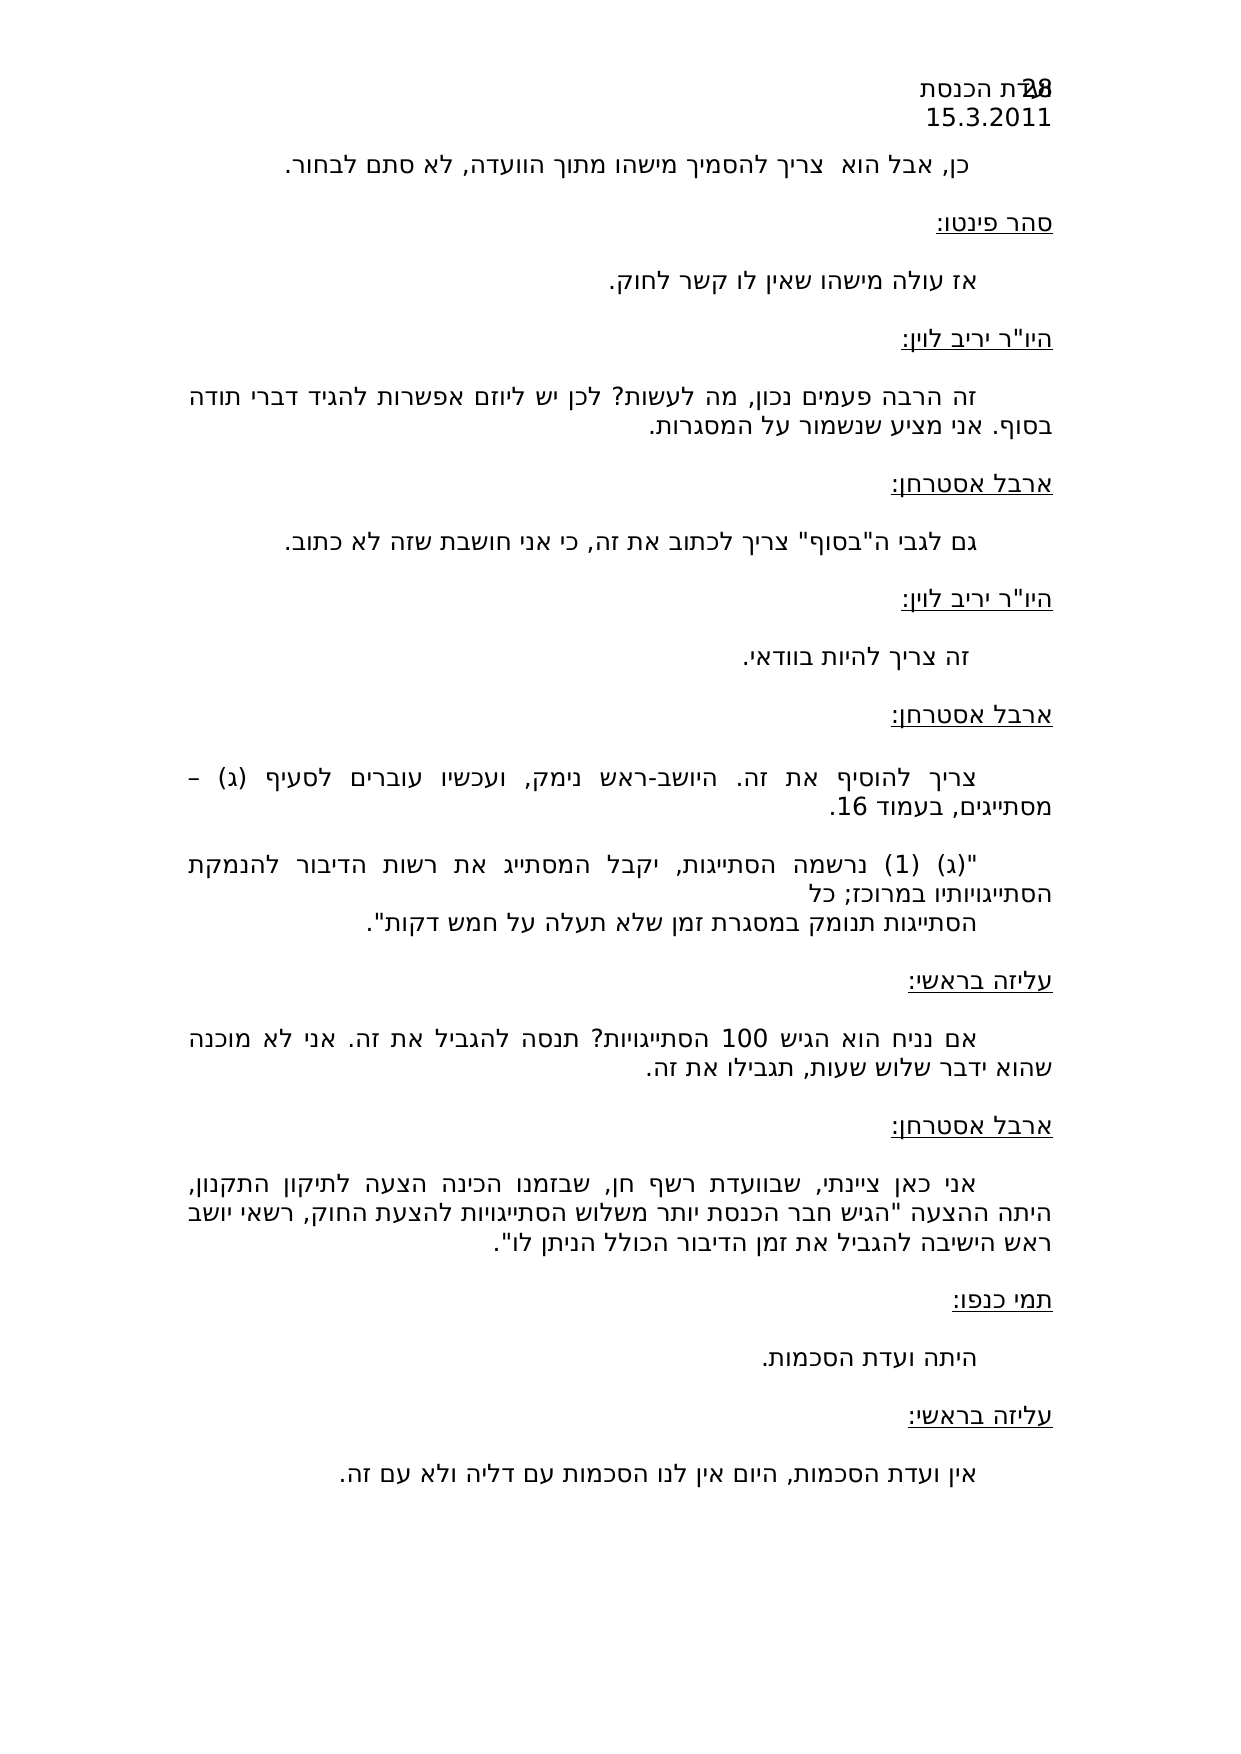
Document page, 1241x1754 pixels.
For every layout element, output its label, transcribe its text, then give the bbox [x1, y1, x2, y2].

text הסתייגות תנומק במסגרת זמן שלא תעלה על חמש דקות". [187, 908, 1053, 938]
text אז עולה מישהו שאין לו קשר לחוק. [187, 266, 1053, 295]
text ארבל אסטרחן: [187, 469, 1053, 498]
text צריך להוסיף את זה. היושב-ראש נימק, ועכשיו עוברים לסעיף (ג) – מסתייגים, בעמוד 16. [187, 763, 1053, 821]
text ארבל אסטרחן: [187, 1111, 1053, 1141]
text זה צריך להיות בוודאי. [187, 642, 1053, 672]
text אין ועדת הסכמות, היום אין לנו הסכמות עם דליה ולא עם זה. [187, 1459, 1053, 1488]
text סהר פינטו: [187, 208, 1053, 237]
text היו"ר יריב לוין: [187, 324, 1053, 353]
text זה הרבה פעמים נכון, מה לעשות? לכן יש ליוזם אפשרות להגיד דברי תודה בסוף. אני מציע שנשמור על המסגרות. [187, 382, 1053, 440]
text היו"ר יריב לוין: [187, 584, 1053, 614]
text אני כאן ציינתי, שבוועדת רשף חן, שבזמנו הכינה הצעה לתיקון התקנון, היתה ההצעה "הגיש חבר הכנסת יותר משלוש הסתייגויות להצעת החוק, רשאי יושב ראש הישיבה להגביל את זמן הדיבור הכולל הניתן לו". [187, 1169, 1053, 1257]
text היתה ועדת הסכמות. [187, 1343, 1053, 1373]
text תמי כנפו: [187, 1286, 1053, 1315]
text כן, אבל הוא צריך להסמיך מישהו מתוך הוועדה, לא סתם לבחור. [187, 150, 1053, 179]
text עליזה בראשי: [187, 1401, 1053, 1431]
text אם נניח הוא הגיש 100 הסתייגויות? תנסה להגביל את זה. אני לא מוכנה שהוא ידבר שלוש שעות, תגבילו את זה. [187, 1024, 1053, 1083]
text גם לגבי ה"בסוף" צריך לכתוב את זה, כי אני חושבת שזה לא כתוב. [187, 527, 1053, 556]
text "(ג) (1) נרשמה הסתייגות, יקבל המסתייג את רשות הדיבור להנמקת הסתייגויותיו במרוכז; כל [187, 850, 1053, 908]
text עליזה בראשי: [187, 966, 1053, 996]
text ארבל אסטרחן: [187, 700, 1053, 729]
